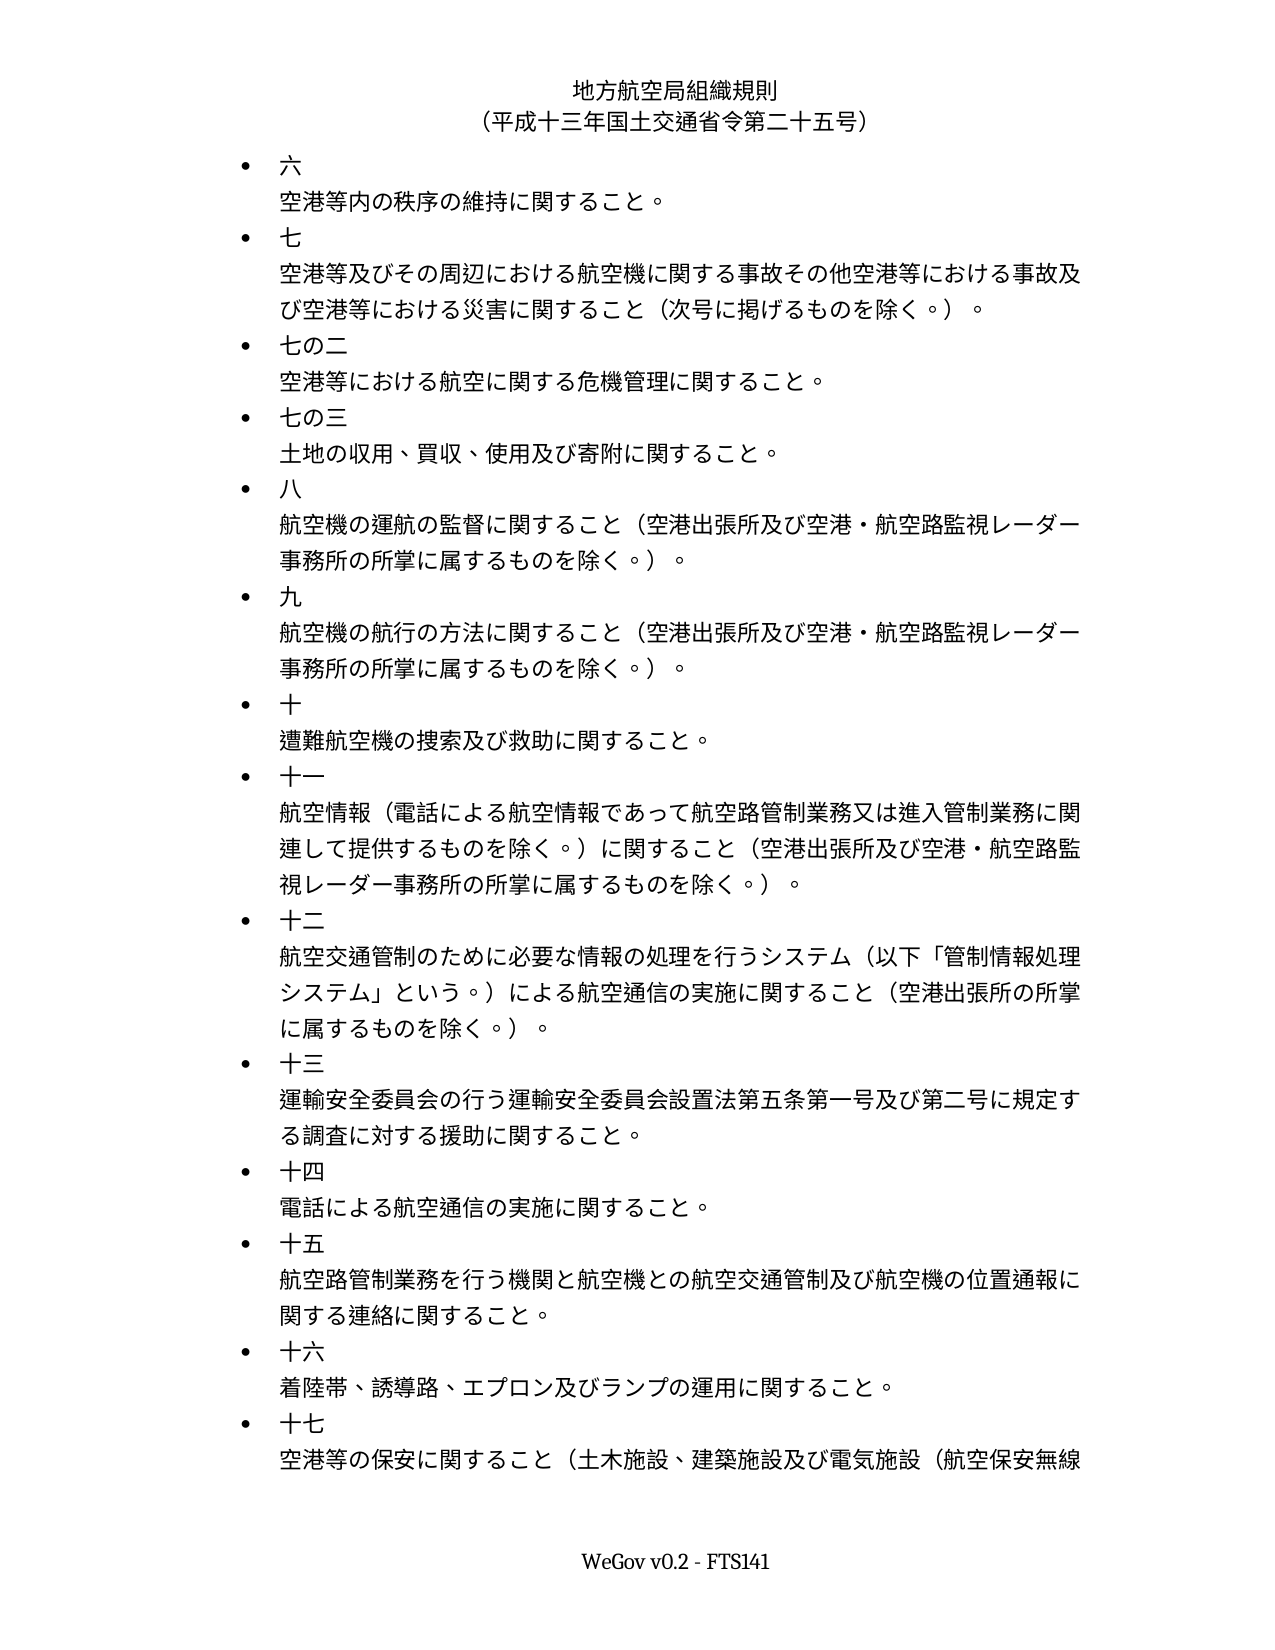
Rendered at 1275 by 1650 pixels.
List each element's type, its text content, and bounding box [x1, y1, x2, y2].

list 七の二 空港等における航空に関する危機管理に関すること。 [242, 330, 1087, 397]
list 七 空港等及びその周辺における航空機に関する事故その他空港等における事故及び空港等における災害に関すること（次号に掲げるものを除く。）。 [242, 222, 1087, 325]
list 七の三 土地の収用、買収、使用及び寄附に関すること。 [242, 402, 1087, 469]
list 十七 空港等の保安に関すること（土木施設、建築施設及び電気施設（航空保安無線施設、航空通信施設、レーダー及び管制情報処理システム施設を除く。）に関する保守に関するものを除く。）。 [242, 1408, 1087, 1475]
list 十四 電話による航空通信の実施に関すること。 [242, 1156, 1087, 1223]
list 十三 運輸安全委員会の行う運輸安全委員会設置法第五条第一号及び第二号に規定する調査に対する援助に関すること。 [242, 1048, 1087, 1152]
list 九 航空機の航行の方法に関すること（空港出張所及び空港・航空路監視レーダー事務所の所掌に属するものを除く。）。 [242, 581, 1087, 684]
list 十六 着陸帯、誘導路、エプロン及びランプの運用に関すること。 [242, 1336, 1087, 1403]
list 六 空港等内の秩序の維持に関すること。 [242, 150, 1087, 217]
list 十二 航空交通管制のために必要な情報の処理を行うシステム（以下「管制情報処理システム」という。）による航空通信の実施に関すること（空港出張所の所掌に属するものを除く。）。 [242, 905, 1087, 1044]
list 十一 航空情報（電話による航空情報であって航空路管制業務又は進入管制業務に関連して提供するものを除く。）に関すること（空港出張所及び空港・航空路監視レーダー事務所の所掌に属するものを除く。）。 [242, 761, 1087, 900]
list 十 遭難航空機の捜索及び救助に関すること。 [242, 689, 1087, 756]
list 十五 航空路管制業務を行う機関と航空機との航空交通管制及び航空機の位置通報に関する連絡に関すること。 [242, 1228, 1087, 1331]
list 八 航空機の運航の監督に関すること（空港出張所及び空港・航空路監視レーダー事務所の所掌に属するものを除く。）。 [242, 473, 1087, 577]
